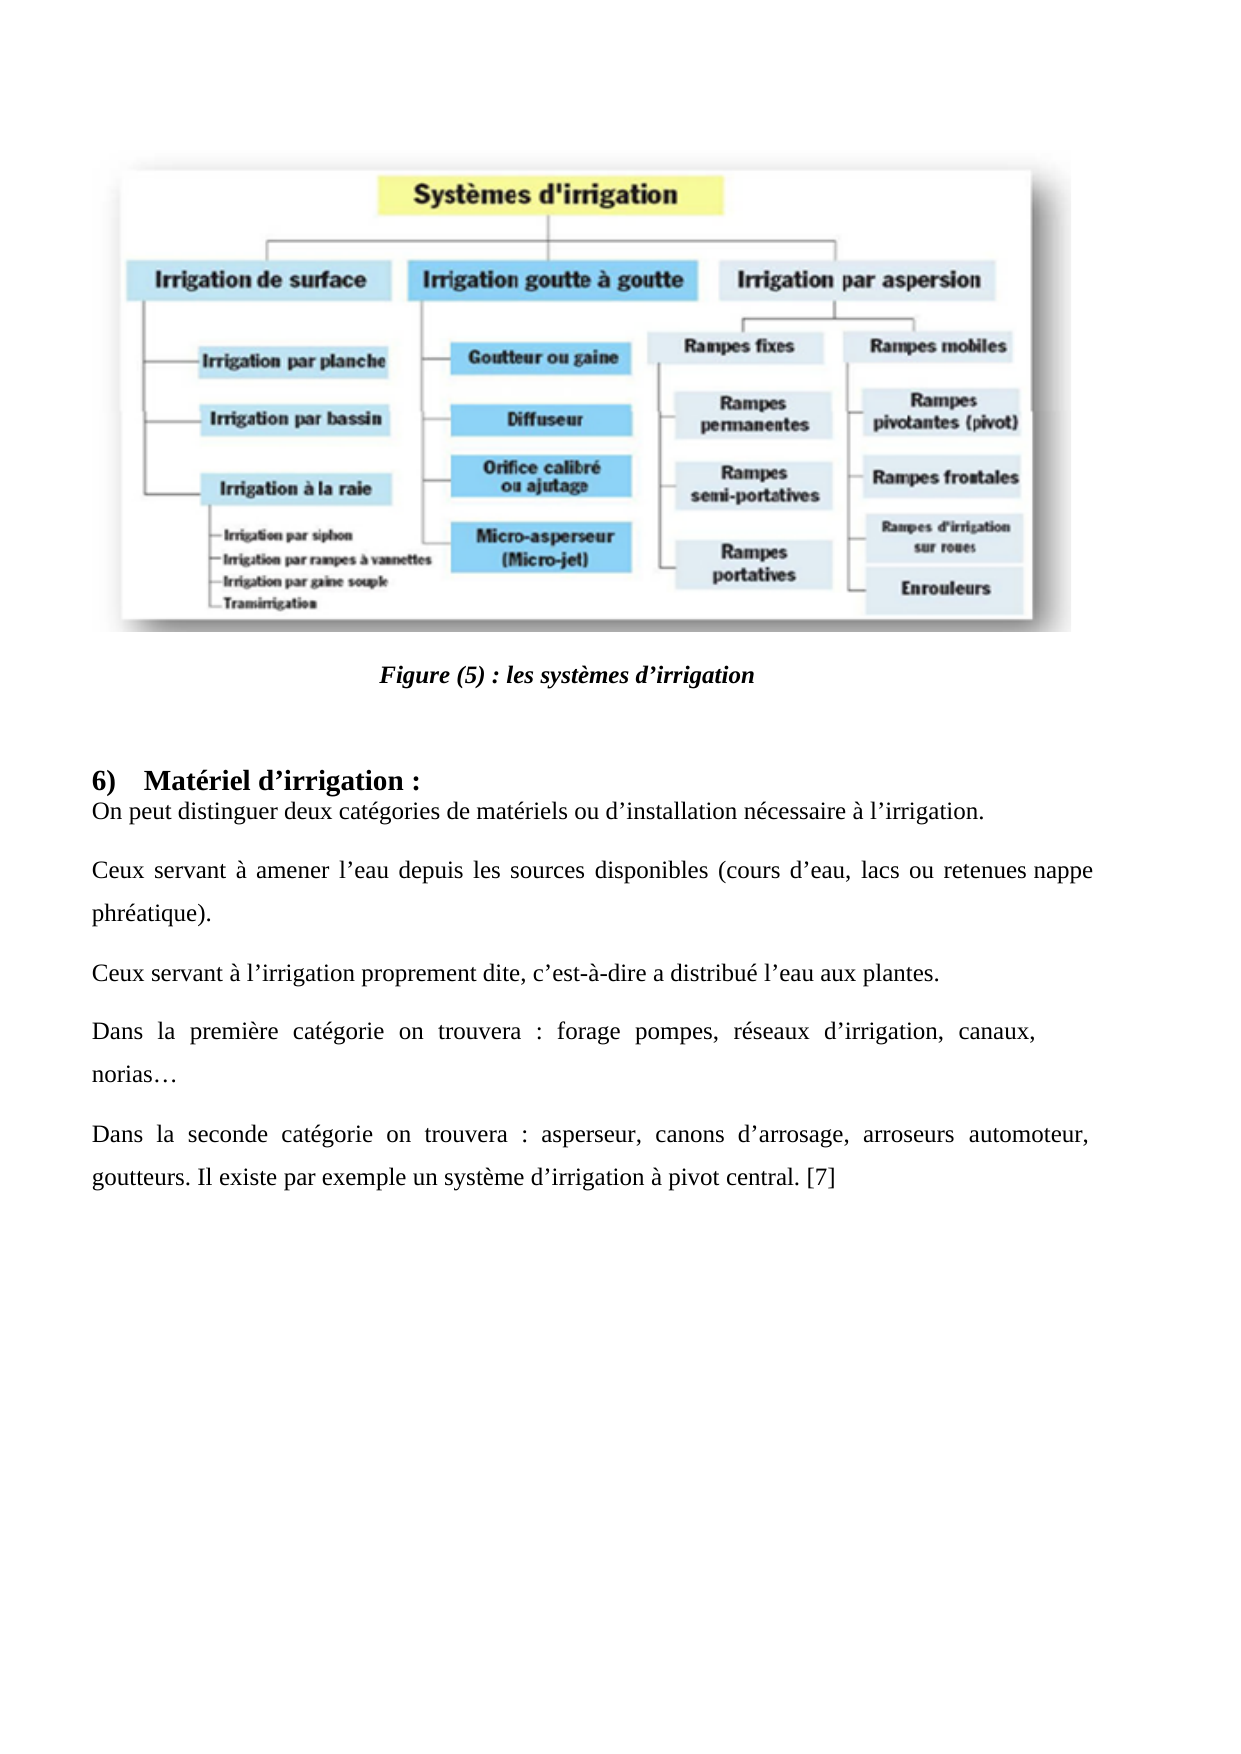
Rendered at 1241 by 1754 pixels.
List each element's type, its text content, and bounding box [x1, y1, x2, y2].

text On peut distinguer deux catégories de matériels ou d’installation nécessaire à l’irrigation. [92, 796, 1194, 825]
text Matériel d’irrigation : [92, 763, 1194, 796]
text Dans la seconde catégorie on trouvera : asperseur, canons d’arrosage, arroseurs automoteur, goutteurs. Il existe par exemple un système d’irrigation à pivot central. [7] [92, 1119, 1089, 1191]
text Ceux servant à l’irrigation proprement dite, c’est-à-dire a distribué l’eau aux plantes. [92, 958, 1194, 986]
text Figure (5) : les systèmes d’irrigation [92, 660, 1194, 689]
text Ceux servant à amener l’eau depuis les sources disponibles (cours d’eau, lacs ou retenues nappe phréatique). [92, 855, 1093, 927]
picture [91, 150, 1072, 632]
text Dans la première catégorie on trouvera : forage pompes, réseaux d’irrigation, canaux, norias… [92, 1016, 1037, 1088]
